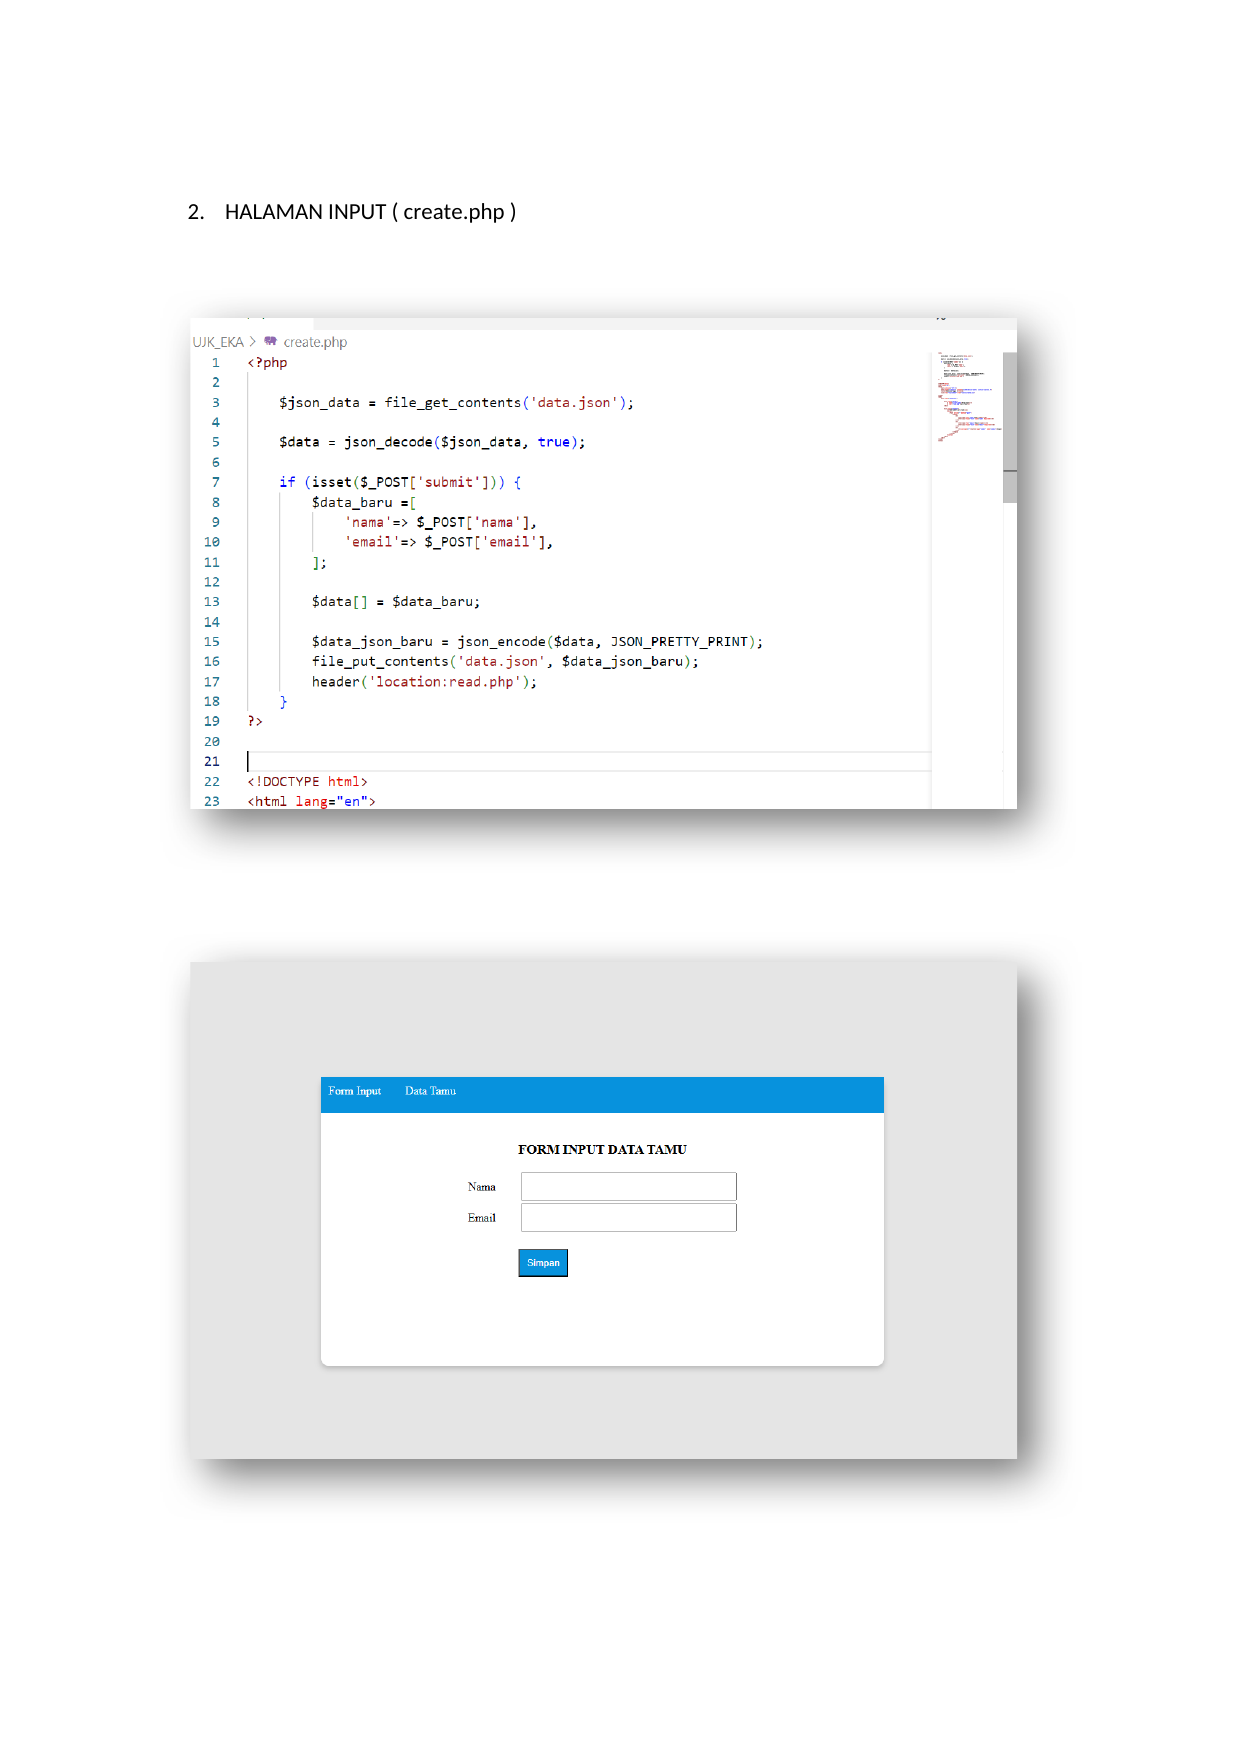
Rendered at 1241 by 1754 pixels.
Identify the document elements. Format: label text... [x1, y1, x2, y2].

list HALAMAN INPUT ( create.php ) [187, 197, 1090, 225]
picture [190, 318, 1017, 809]
picture [190, 962, 1018, 1459]
